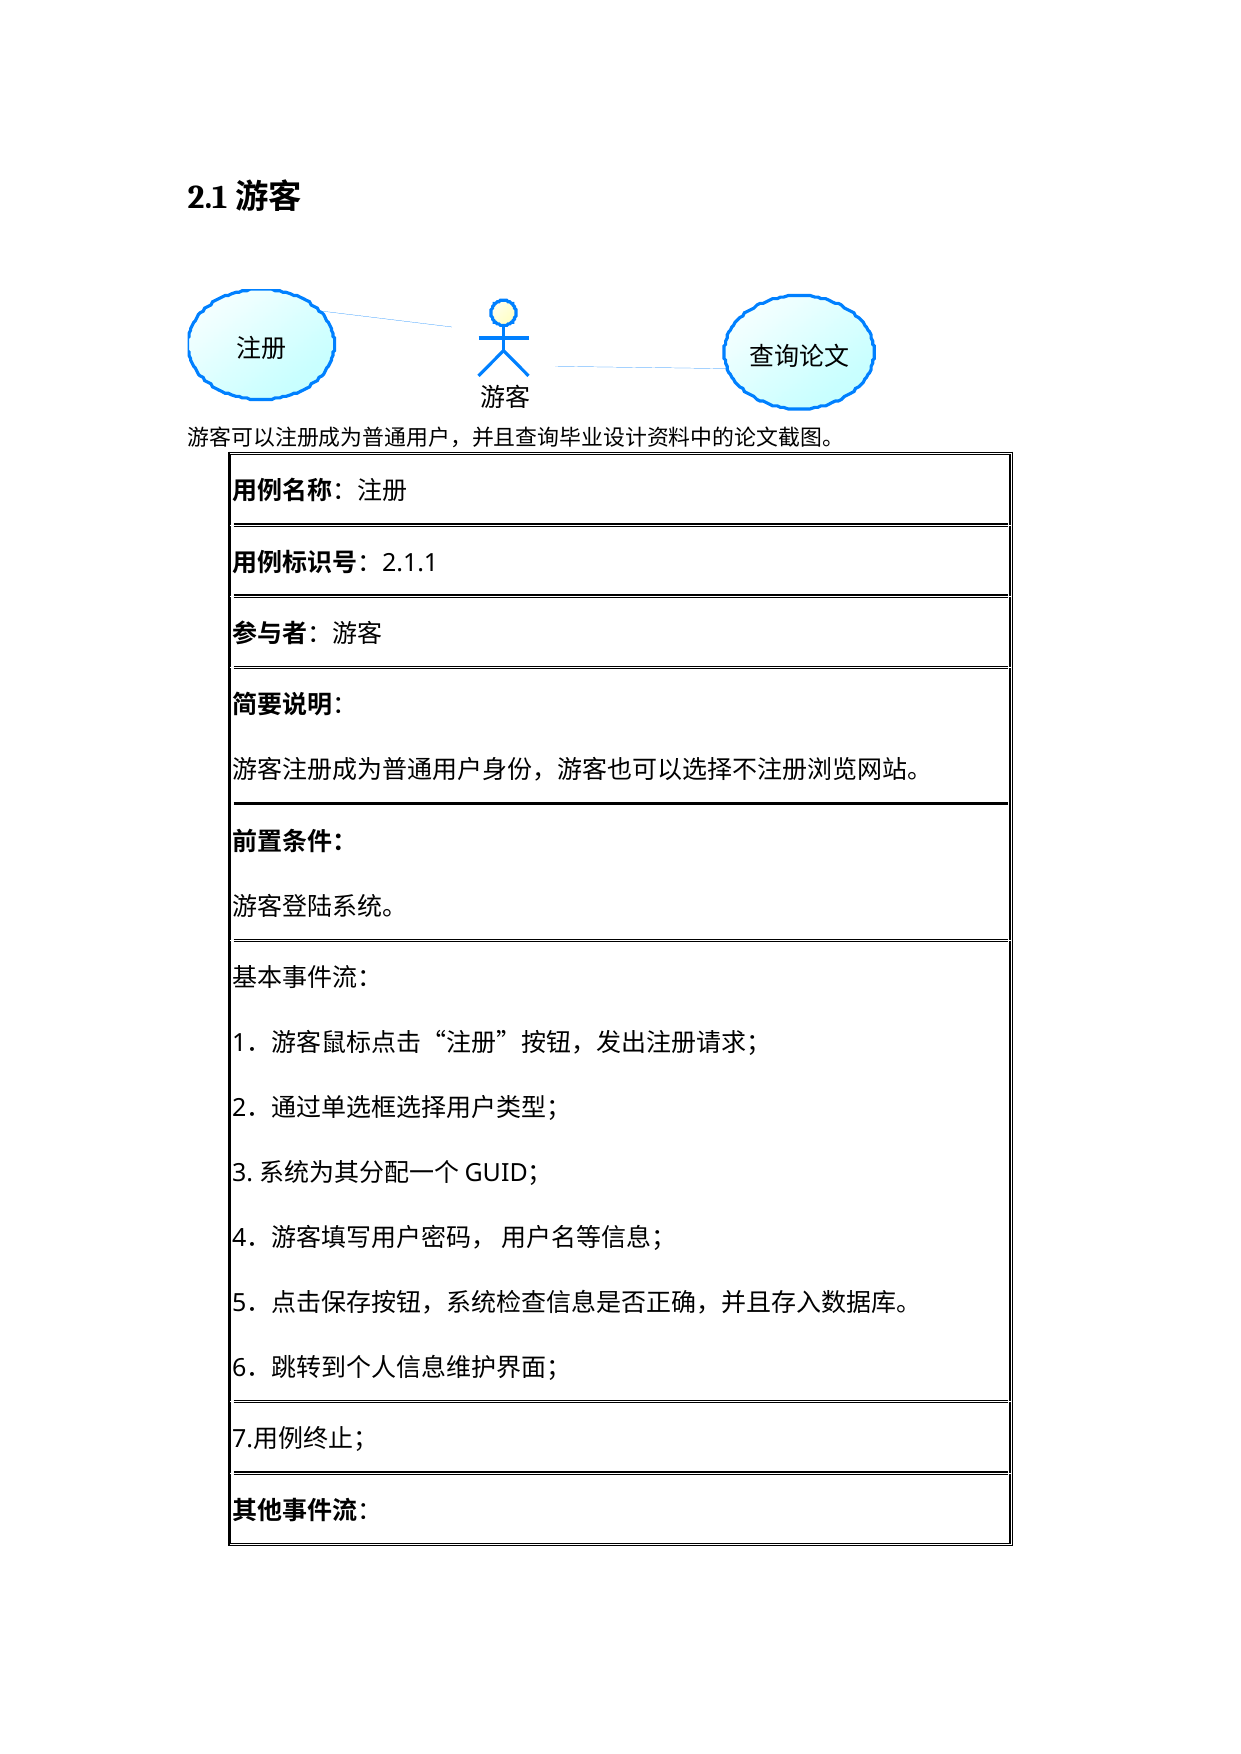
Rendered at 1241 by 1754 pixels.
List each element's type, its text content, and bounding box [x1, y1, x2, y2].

table_cell 7.用例终止； [230, 1400, 1011, 1471]
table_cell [231, 1471, 1010, 1542]
table_cell 用例标识号：2.1.1 [231, 523, 1010, 594]
table_cell 前置条件： 游客登陆系统。 [231, 802, 1009, 938]
table_header 用例名称：注册 [231, 455, 1009, 523]
text 游客可以注册成为普通用户，并且查询毕业设计资料中的论文截图。 [187, 419, 1053, 452]
table_cell 简要说明： 游客注册成为普通用户身份，游客也可以选择不注册浏览网站。 [230, 666, 1011, 802]
table_cell 参与者：游客 [231, 594, 1010, 666]
table_cell 基本事件流： 1．游客鼠标点击“注册”按钮，发出注册请求； 2．通过单选框选择用户类型； 3. 系统为其分配一个GUID； 4．游客填写用户密码， 用户名等信息； 5．点击保存按钮，系统检查信息是否正确，并且存入数据库。 6．跳转到个人信息维护界面； [231, 939, 1010, 1400]
subtitle 2.1 游客 [187, 162, 1053, 227]
